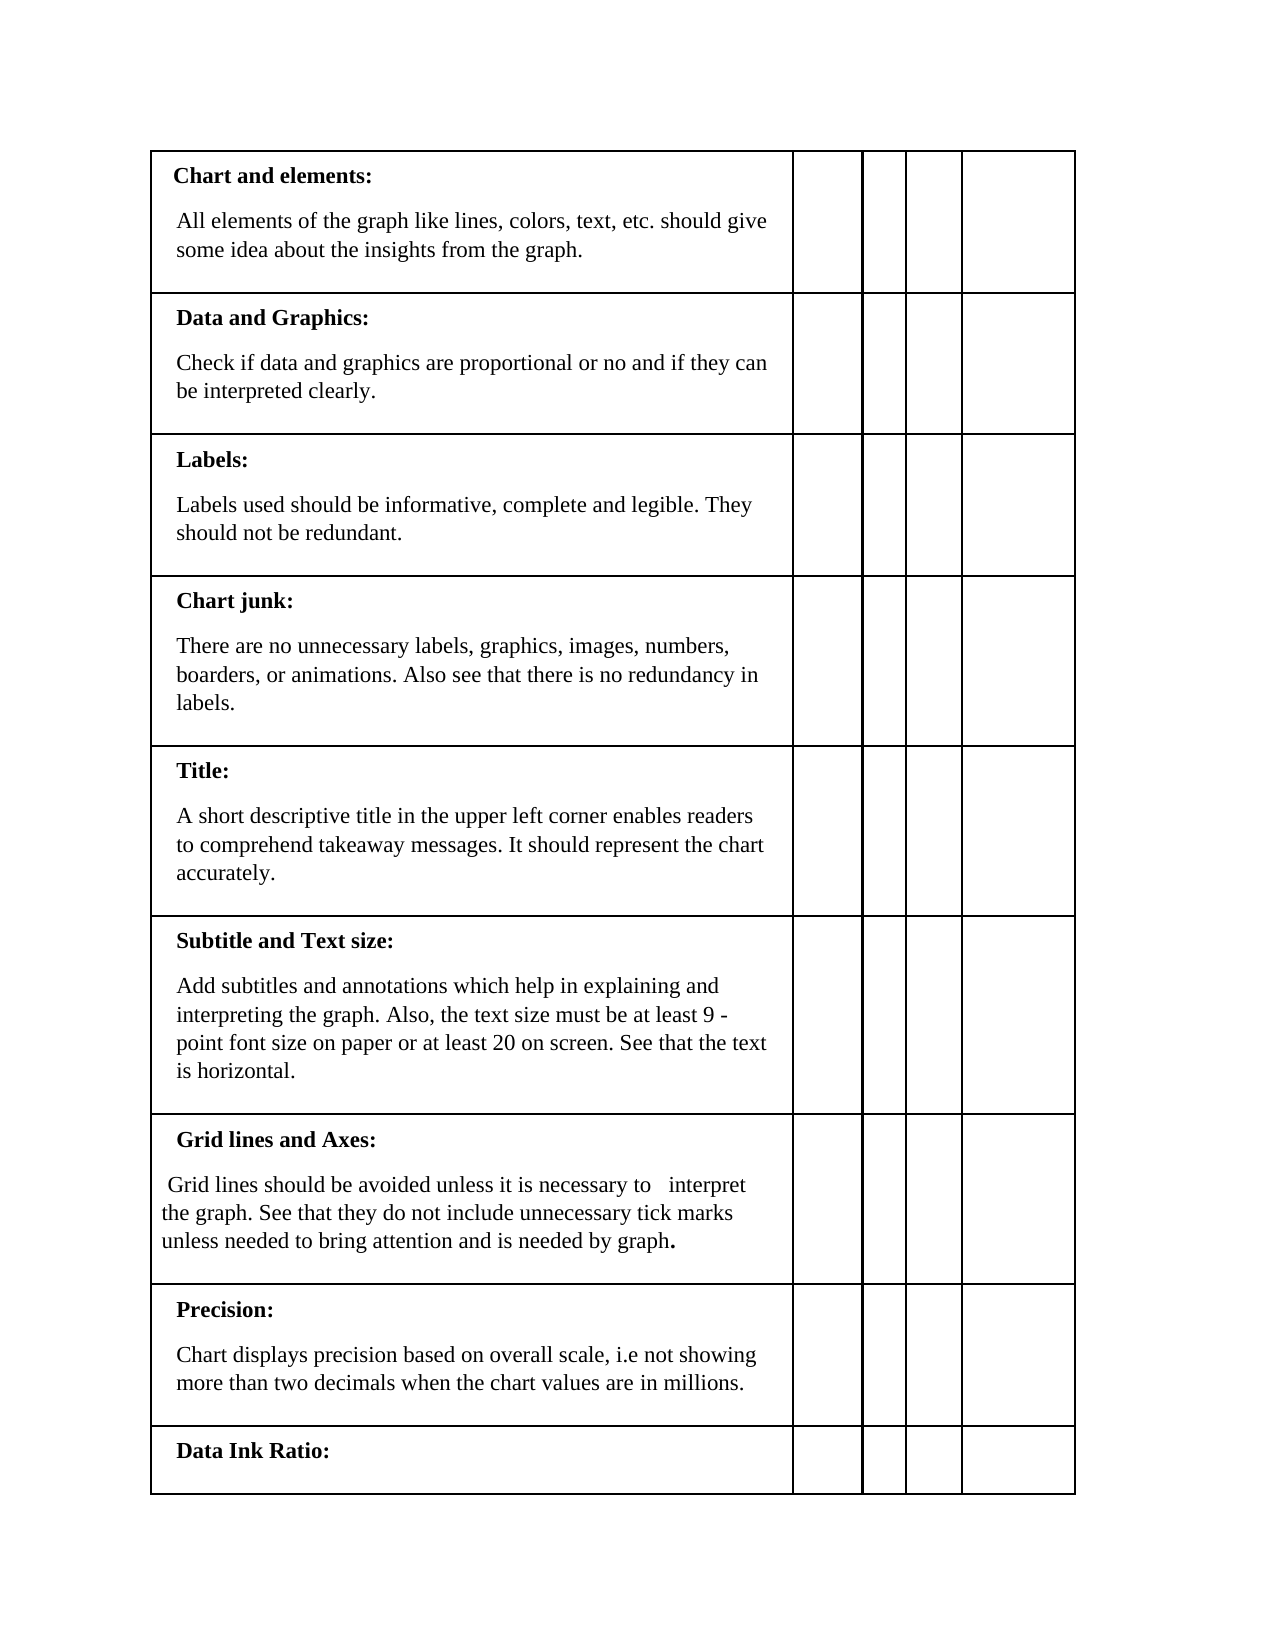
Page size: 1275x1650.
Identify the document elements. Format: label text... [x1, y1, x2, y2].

table_cell [864, 917, 905, 1113]
table_cell [864, 747, 905, 915]
table_cell Chart junk: There are no unnecessary labels, graphics, images, numbers, boarders, or animations. Also see that there is no redundancy in labels. [152, 577, 792, 745]
table_cell [794, 1115, 861, 1283]
table_cell [864, 577, 905, 745]
table_cell [794, 294, 861, 433]
table_cell Precision: Chart displays precision based on overall scale, i.e not showing more than two decimals when the chart values are in millions. [152, 1285, 792, 1425]
table_cell [963, 1285, 1074, 1425]
table_cell [907, 435, 961, 575]
table_cell [907, 747, 961, 915]
table_cell [864, 294, 905, 433]
table_cell [794, 577, 861, 745]
table_cell Chart and elements: All elements of the graph like lines, colors, text, etc. should give some idea about the insights from the graph. [152, 152, 792, 292]
table_cell Data and Graphics: Check if data and graphics are proportional or no and if they can be interpreted clearly. [152, 294, 792, 433]
table_cell [864, 152, 905, 292]
table_cell [864, 1427, 905, 1493]
table_cell Title: A short descriptive title in the upper left corner enables readers to comprehend takeaway messages. It should represent the chart accurately. [152, 747, 792, 915]
table_cell [963, 577, 1074, 745]
table_cell [794, 917, 861, 1113]
table_cell [907, 917, 961, 1113]
table_cell [963, 1115, 1074, 1283]
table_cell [152, 1427, 792, 1493]
table_cell [864, 1285, 905, 1425]
table_cell [794, 747, 861, 915]
table_cell Subtitle and Text size: Add subtitles and annotations which help in explaining and interpreting the graph. Also, the text size must be at least 9 - point font size on paper or at least 20 on screen. See that the text is horizontal. [152, 917, 792, 1113]
table_cell [907, 294, 961, 433]
table_cell [794, 435, 861, 575]
table_cell [794, 1427, 861, 1493]
table_cell [963, 917, 1074, 1113]
table_cell [907, 577, 961, 745]
table_cell [794, 1285, 861, 1425]
table_cell [864, 435, 905, 575]
table_cell [963, 435, 1074, 575]
table_cell Labels: Labels used should be informative, complete and legible. They should not be redundant. [152, 435, 792, 575]
table_cell [907, 1427, 961, 1493]
table_cell [907, 1285, 961, 1425]
table_cell [864, 1115, 905, 1283]
table_cell [963, 747, 1074, 915]
table_cell [963, 1427, 1074, 1493]
table_cell [963, 294, 1074, 433]
table_cell Grid lines and Axes: Grid lines should be avoided unless it is necessary to interpret the graph. See that they do not include unnecessary tick marks unless needed to bring attention and is needed by graph. [152, 1115, 792, 1283]
table_cell [963, 152, 1074, 292]
table_cell [907, 152, 961, 292]
table_cell [794, 152, 861, 292]
table_cell [907, 1115, 961, 1283]
